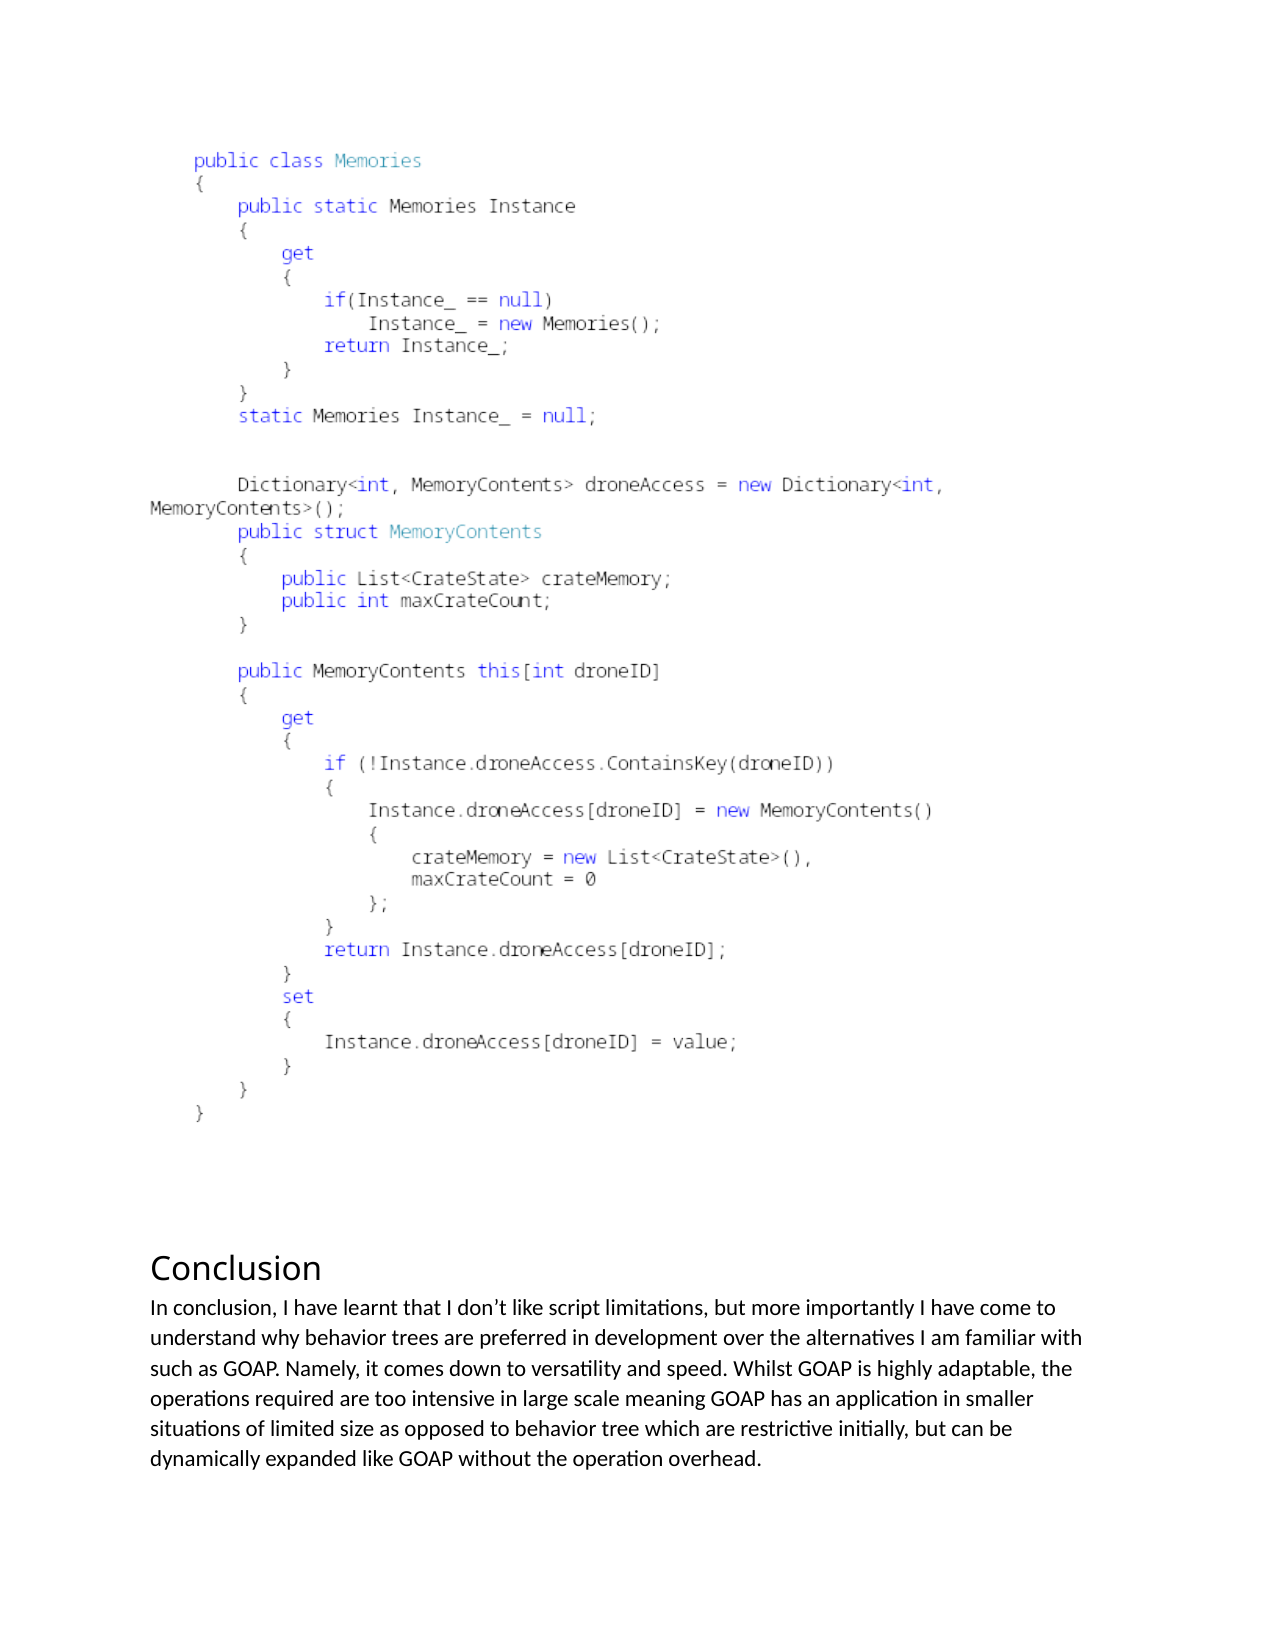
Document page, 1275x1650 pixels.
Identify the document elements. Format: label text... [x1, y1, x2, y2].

subtitle Conclusion [150, 1244, 1125, 1290]
text In conclusion, I have learnt that I don’t like script limitations, but more importantly I have come to understand why behavior trees are preferred in development over the alternatives I am familiar with such as GOAP. Namely, it comes down to versatility and speed. Whilst GOAP is highly adaptable, the operations required are too intensive in large scale meaning GOAP has an application in smaller situations of limited size as opposed to behavior tree which are restrictive initially, but can be dynamically expanded like GOAP without the operation overhead. [150, 1293, 1125, 1472]
